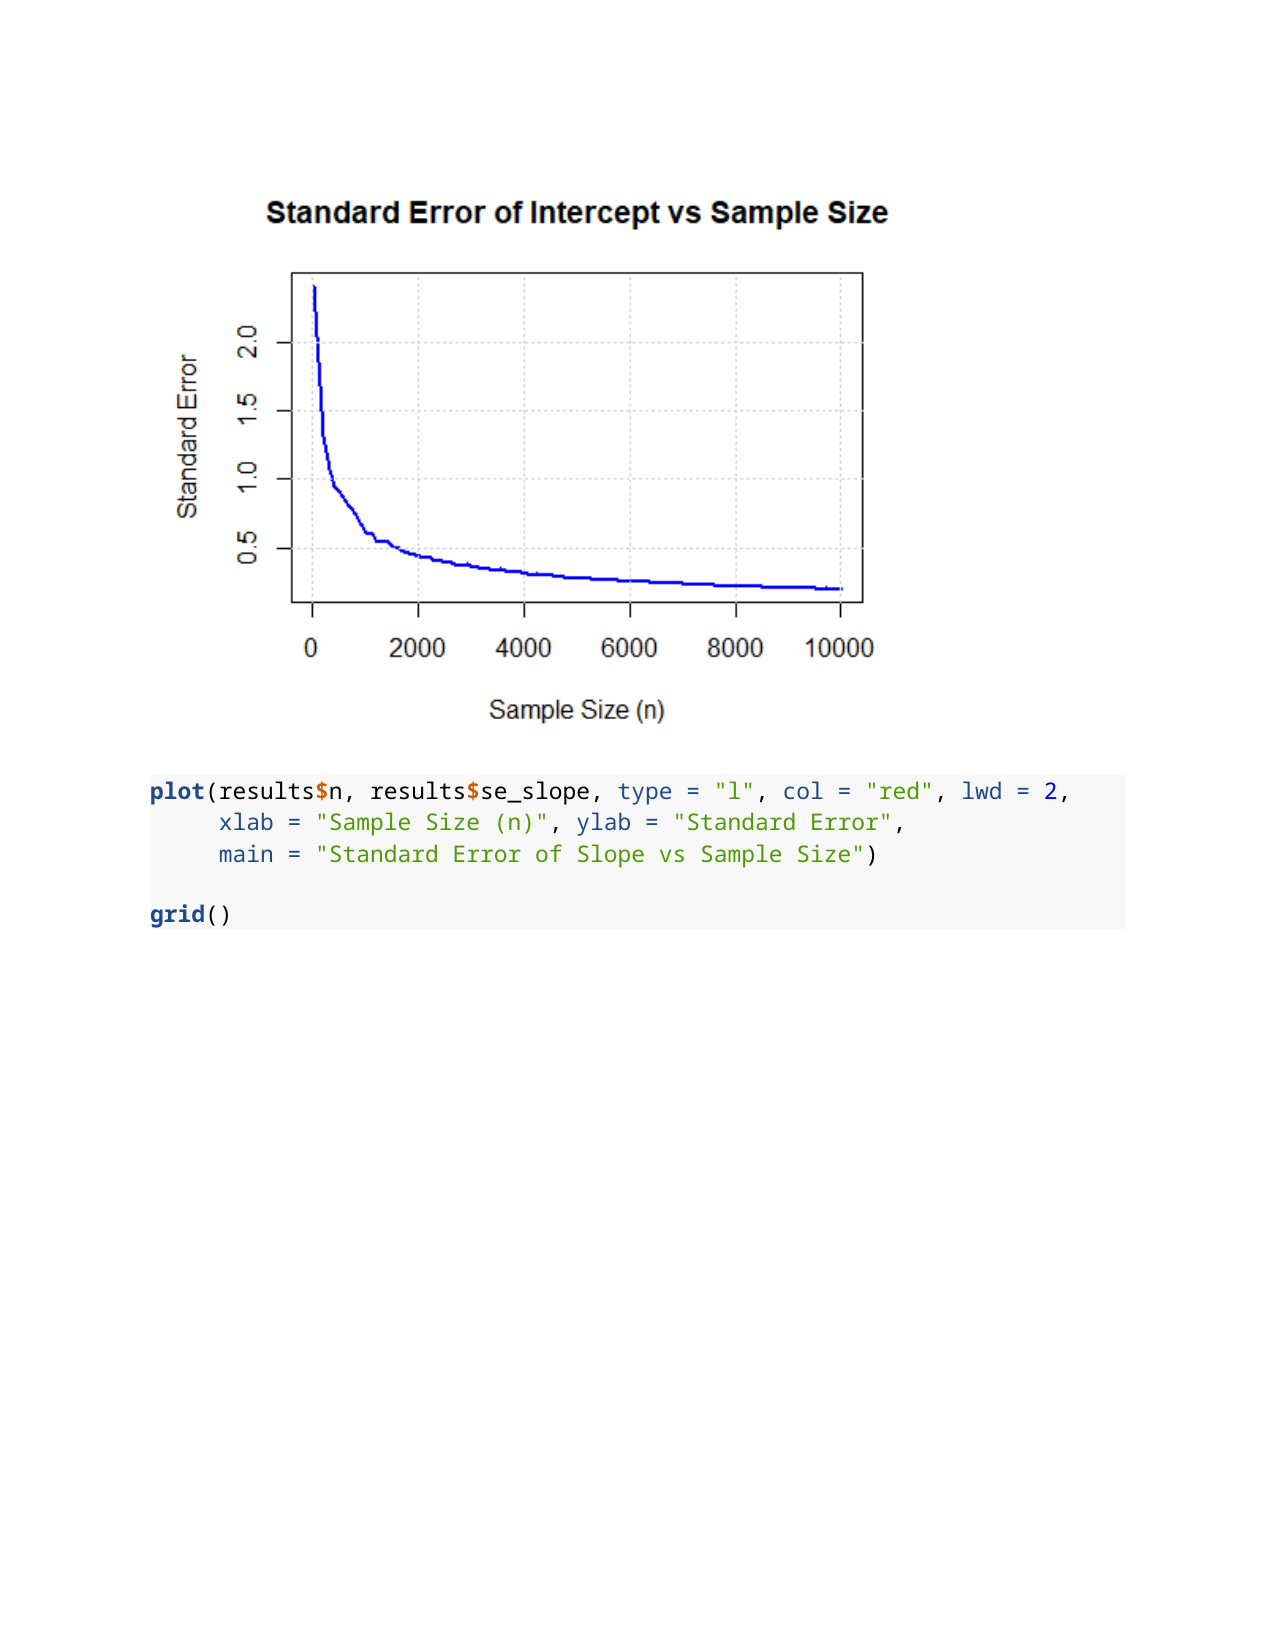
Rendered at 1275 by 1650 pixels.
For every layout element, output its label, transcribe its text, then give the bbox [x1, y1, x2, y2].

text plot(results$n, results$se_slope, type = "l", col = "red", lwd = 2, xlab = "Sample Size (n)", ylab = "Standard Error", main = "Standard Error of Slope vs Sample Size") grid() [150, 775, 1125, 929]
picture [168, 150, 927, 757]
